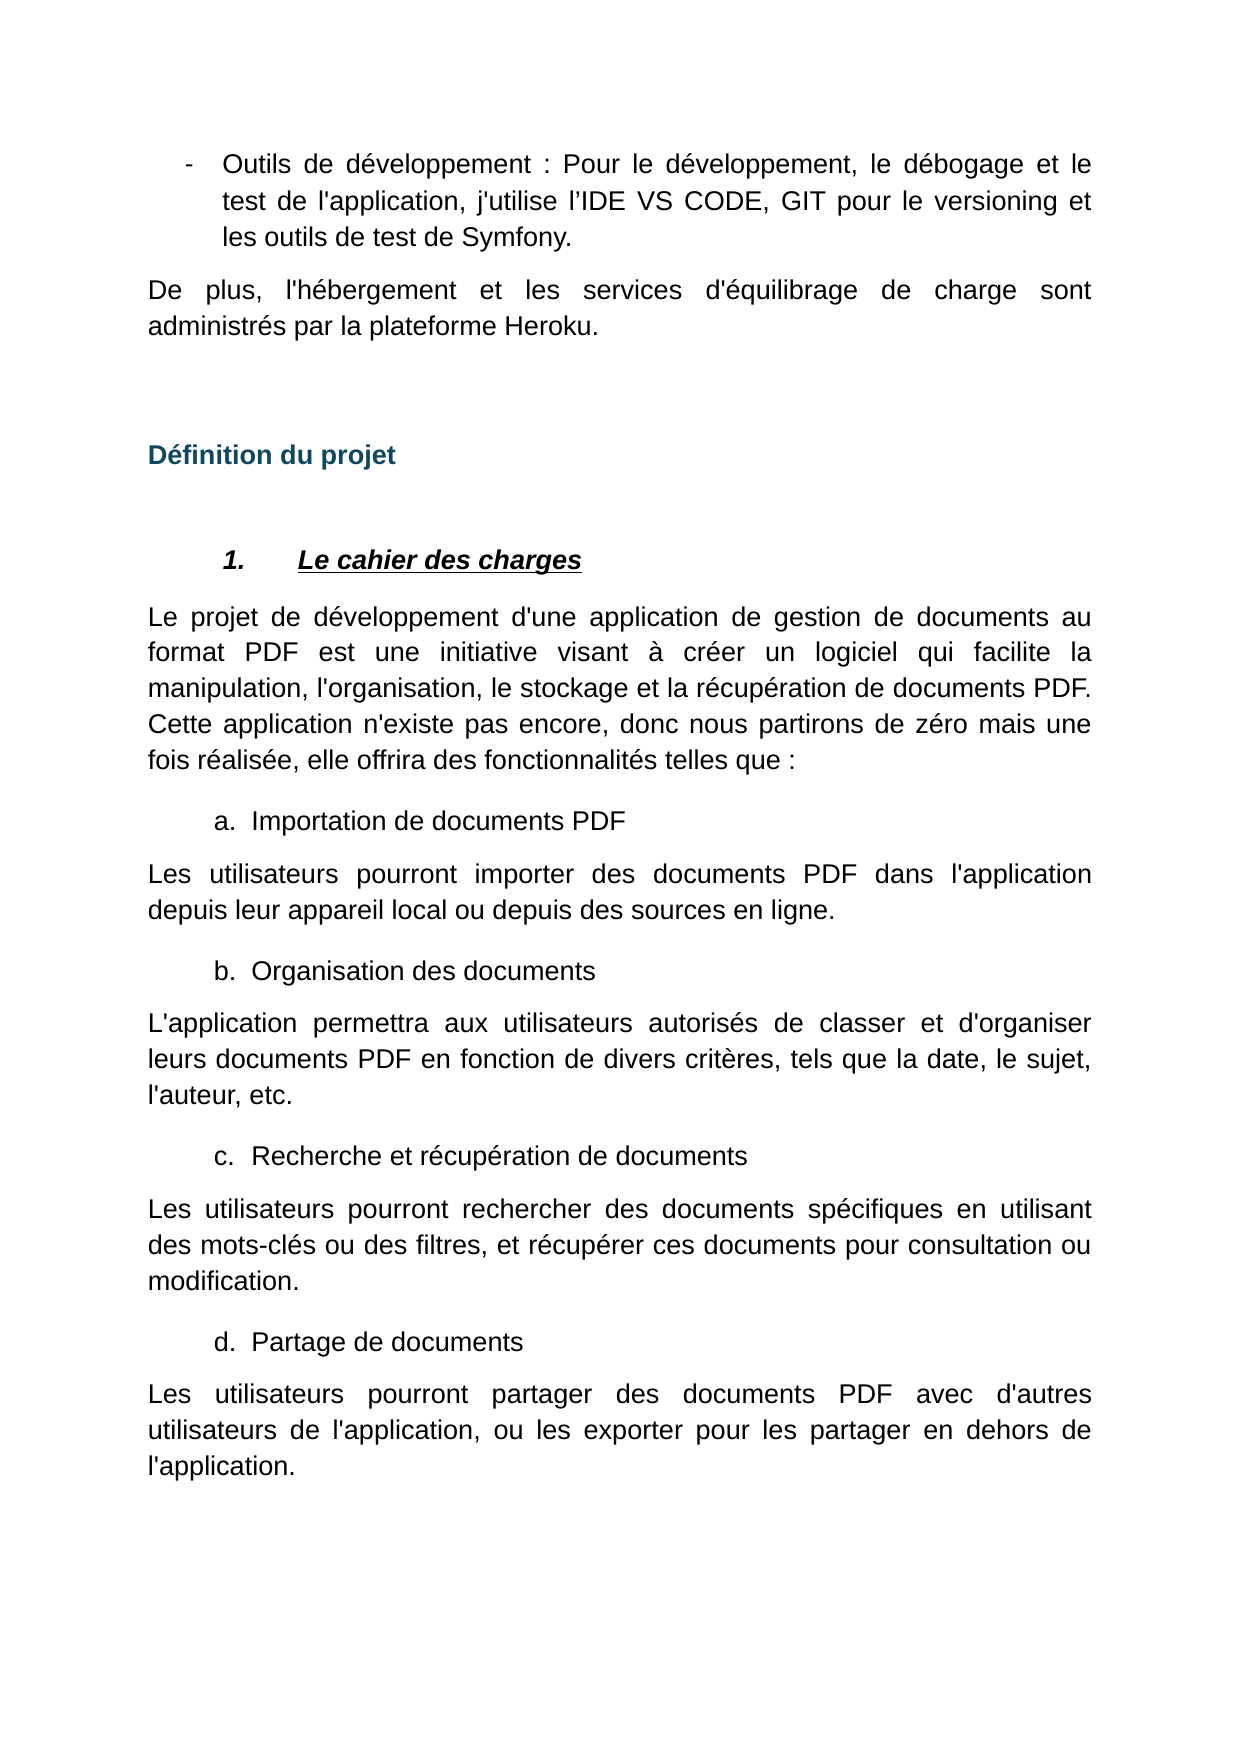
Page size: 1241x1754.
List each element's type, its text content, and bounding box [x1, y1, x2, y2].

list Importation de documents PDF [213, 805, 1093, 836]
text Les utilisateurs pourront importer des documents PDF dans l'application depuis leur appareil local ou depuis des sources en ligne. [148, 858, 1093, 925]
list Organisation des documents [213, 955, 1093, 986]
subtitle Définition du projet [148, 439, 1093, 470]
text Les utilisateurs pourront rechercher des documents spécifiques en utilisant des mots-clés ou des filtres, et récupérer ces documents pour consultation ou modification. [148, 1193, 1093, 1296]
list Le cahier des charges [223, 544, 1093, 576]
list Outils de développement : Pour le développement, le débogage et le test de l'application, j'utilise l’IDE VS CODE, GIT pour le versioning et les outils de test de Symfony. [185, 148, 1093, 252]
list Recherche et récupération de documents [213, 1140, 1093, 1171]
list Partage de documents [213, 1326, 1093, 1357]
text Le projet de développement d'une application de gestion de documents au format PDF est une initiative visant à créer un logiciel qui facilite la manipulation, l'organisation, le stockage et la récupération de documents PDF. Cette application n'existe pas encore, donc nous partirons de zéro mais une fois réalisée, elle offrira des fonctionnalités telles que : [148, 601, 1093, 776]
text L'application permettra aux utilisateurs autorisés de classer et d'organiser leurs documents PDF en fonction de divers critères, tels que la date, le sujet, l'auteur, etc. [148, 1007, 1093, 1110]
text De plus, l'hébergement et les services d'équilibrage de charge sont administrés par la plateforme Heroku. [148, 274, 1093, 341]
